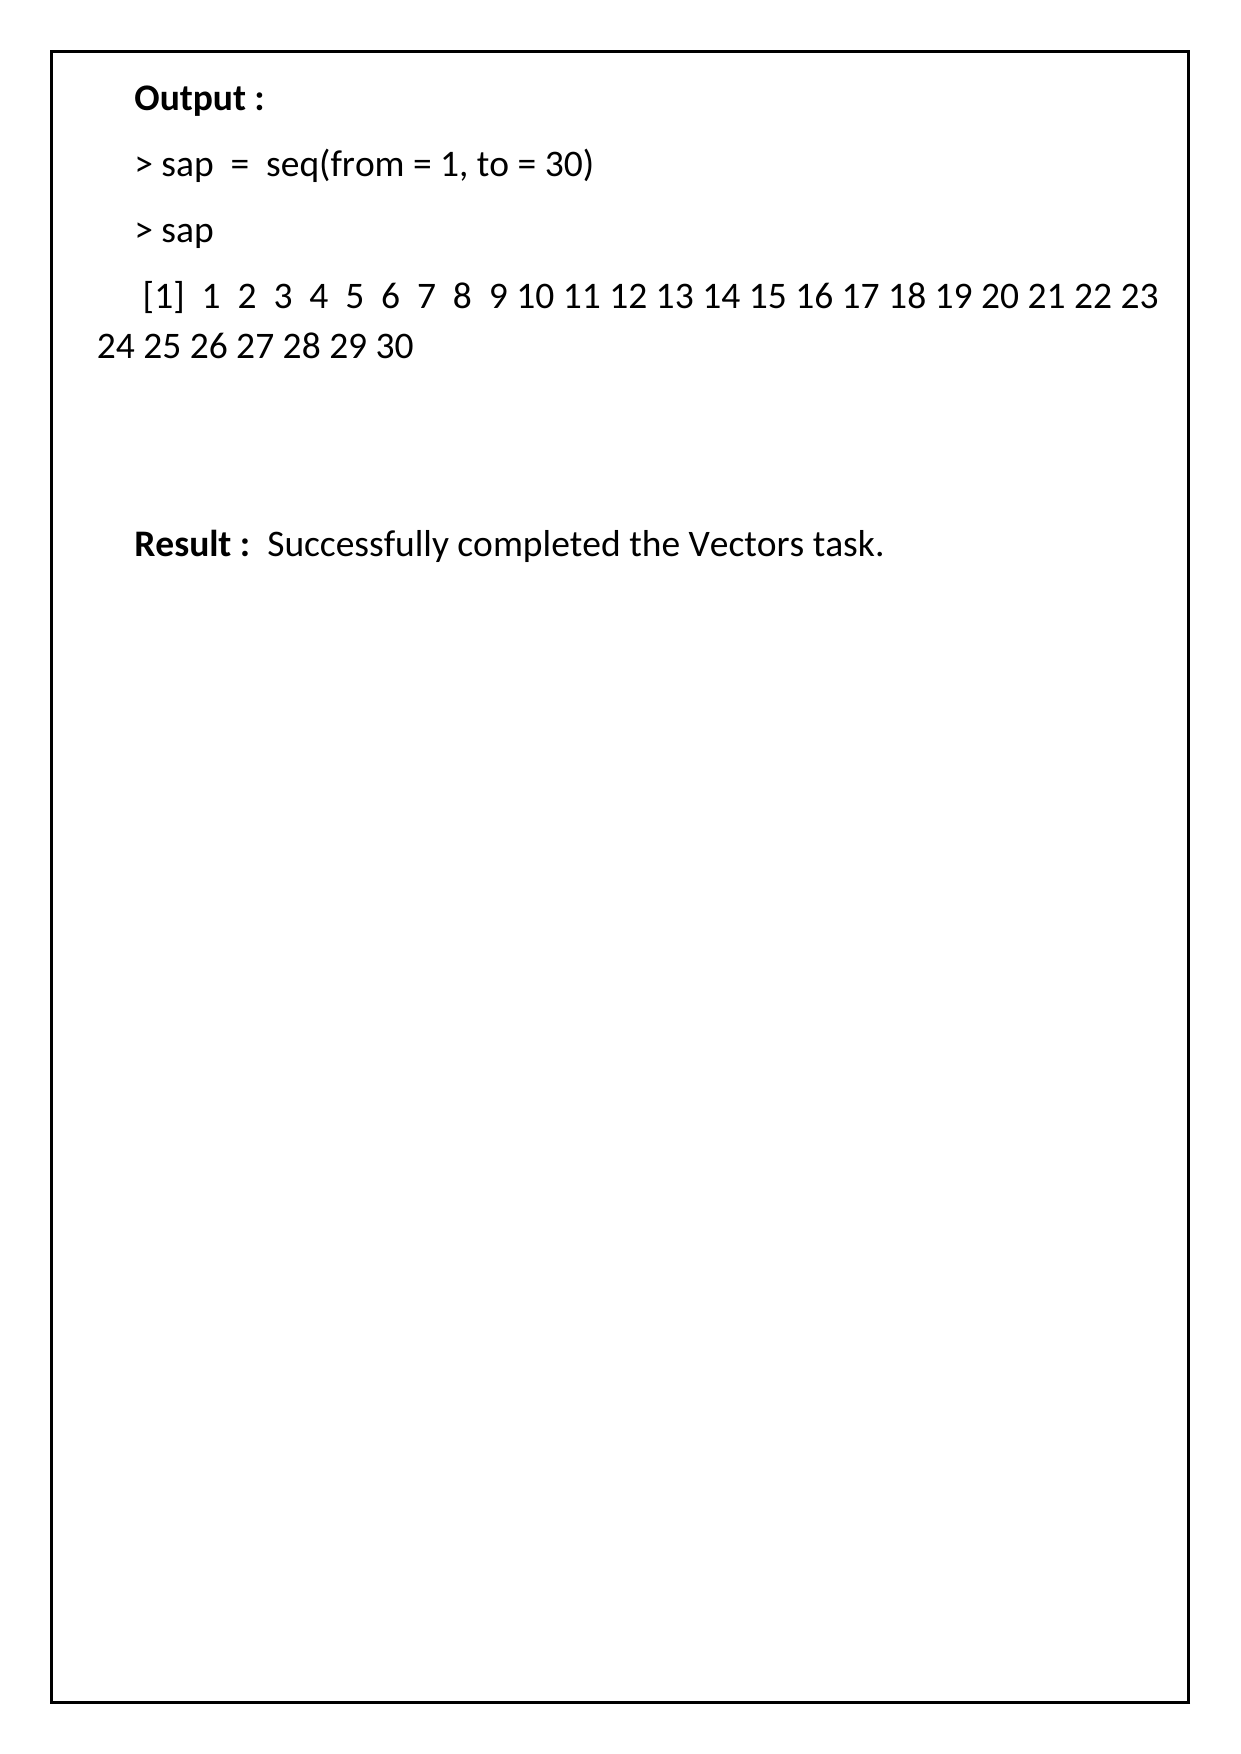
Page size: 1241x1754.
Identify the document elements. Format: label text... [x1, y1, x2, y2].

text Output : [97, 74, 1181, 120]
text Result : Successfully completed the Vectors task. [97, 520, 1181, 566]
text > sap = seq(from = 1, to = 30) [97, 140, 1181, 186]
text > sap [97, 206, 1181, 252]
text [1] 1 2 3 4 5 6 7 8 9 10 11 12 13 14 15 16 17 18 19 20 21 22 23 24 25 26 27 28 29 30 [97, 272, 1181, 368]
